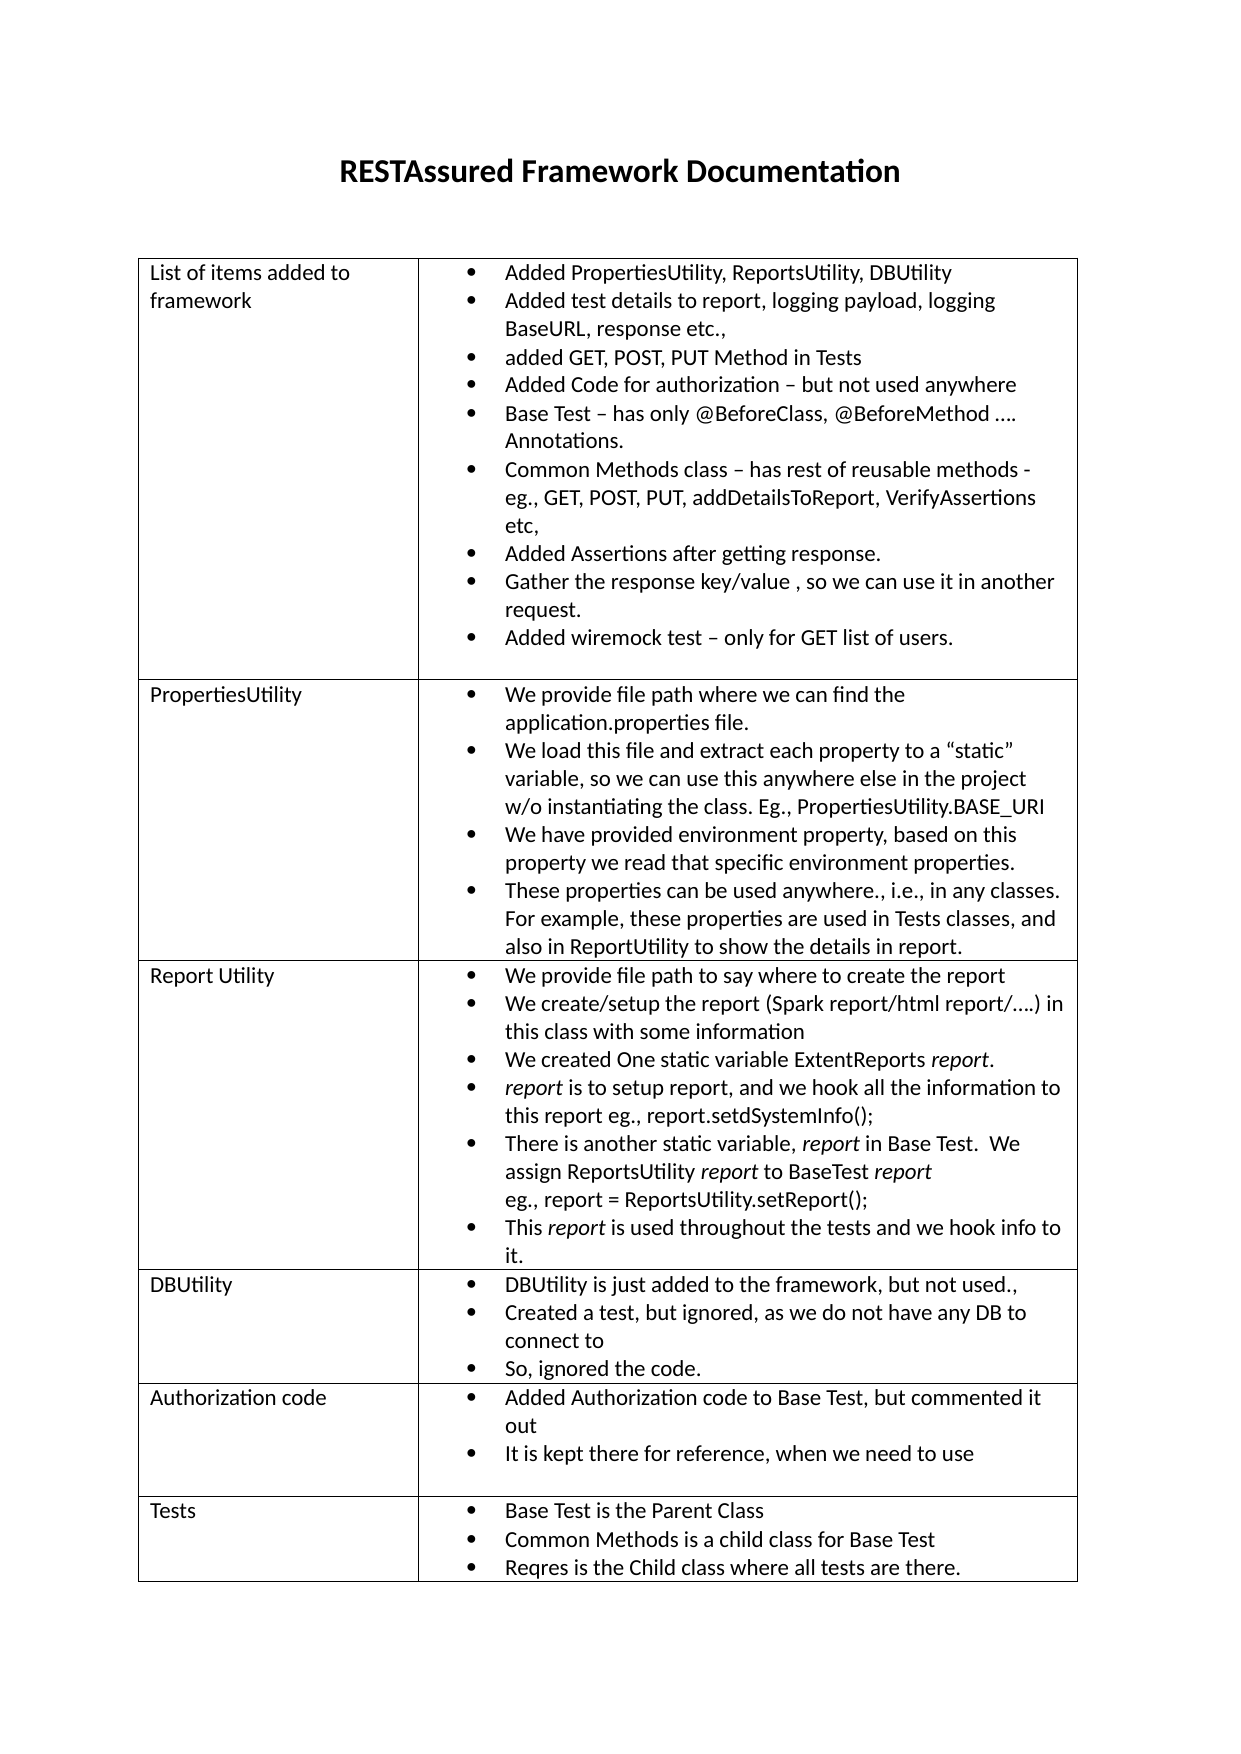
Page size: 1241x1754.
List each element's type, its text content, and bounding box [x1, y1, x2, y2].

table_cell We provide file path where we can find the application.properties file. We load this file and extract each property to a “static” variable, so we can use this anywhere else in the project w/o instantiating the class. Eg., PropertiesUtility.BASE_URI We have provided environment property, based on this property we read that specific environment properties. These properties can be used anywhere., i.e., in any classes. For example, these properties are used in Tests classes, and also in ReportUtility to show the details in report. [419, 680, 1077, 960]
table_cell Report Utility [139, 961, 418, 1269]
table_cell Added Authorization code to Base Test, but commented it out It is kept there for reference, when we need to use [419, 1384, 1077, 1496]
table_cell DBUtility is just added to the framework, but not used., Created a test, but ignored, as we do not have any DB to connect to So, ignored the code. [419, 1270, 1077, 1382]
table_cell We provide file path to say where to create the report We create/setup the report (Spark report/html report/….) in this class with some information We created One static variable ExtentReports report. report is to setup report, and we hook all the information to this report eg., report.setdSystemInfo(); There is another static variable, report in Base Test. We assign ReportsUtility report to BaseTest report eg., report = ReportsUtility.setReport(); This report is used throughout the tests and we hook info to it. [419, 961, 1077, 1269]
text RESTAssured Framework Documentation [150, 150, 1090, 191]
table_header Added PropertiesUtility, ReportsUtility, DBUtility Added test details to report, logging payload, logging BaseURL, response etc., added GET, POST, PUT Method in Tests Added Code for authorization – but not used anywhere Base Test – has only @BeforeClass, @BeforeMethod …. Annotations. Common Methods class – has rest of reusable methods - eg., GET, POST, PUT, addDetailsToReport, VerifyAssertions etc, Added Assertions after getting response. Gather the response key/value , so we can use it in another request. Added wiremock test – only for GET list of users. [419, 259, 1077, 679]
table_header List of items added to framework [139, 259, 418, 679]
table_cell DBUtility [139, 1270, 418, 1382]
table_cell Authorization code [139, 1384, 418, 1496]
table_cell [419, 1497, 1077, 1581]
table_cell PropertiesUtility [139, 680, 418, 960]
table_cell Tests [139, 1497, 418, 1581]
